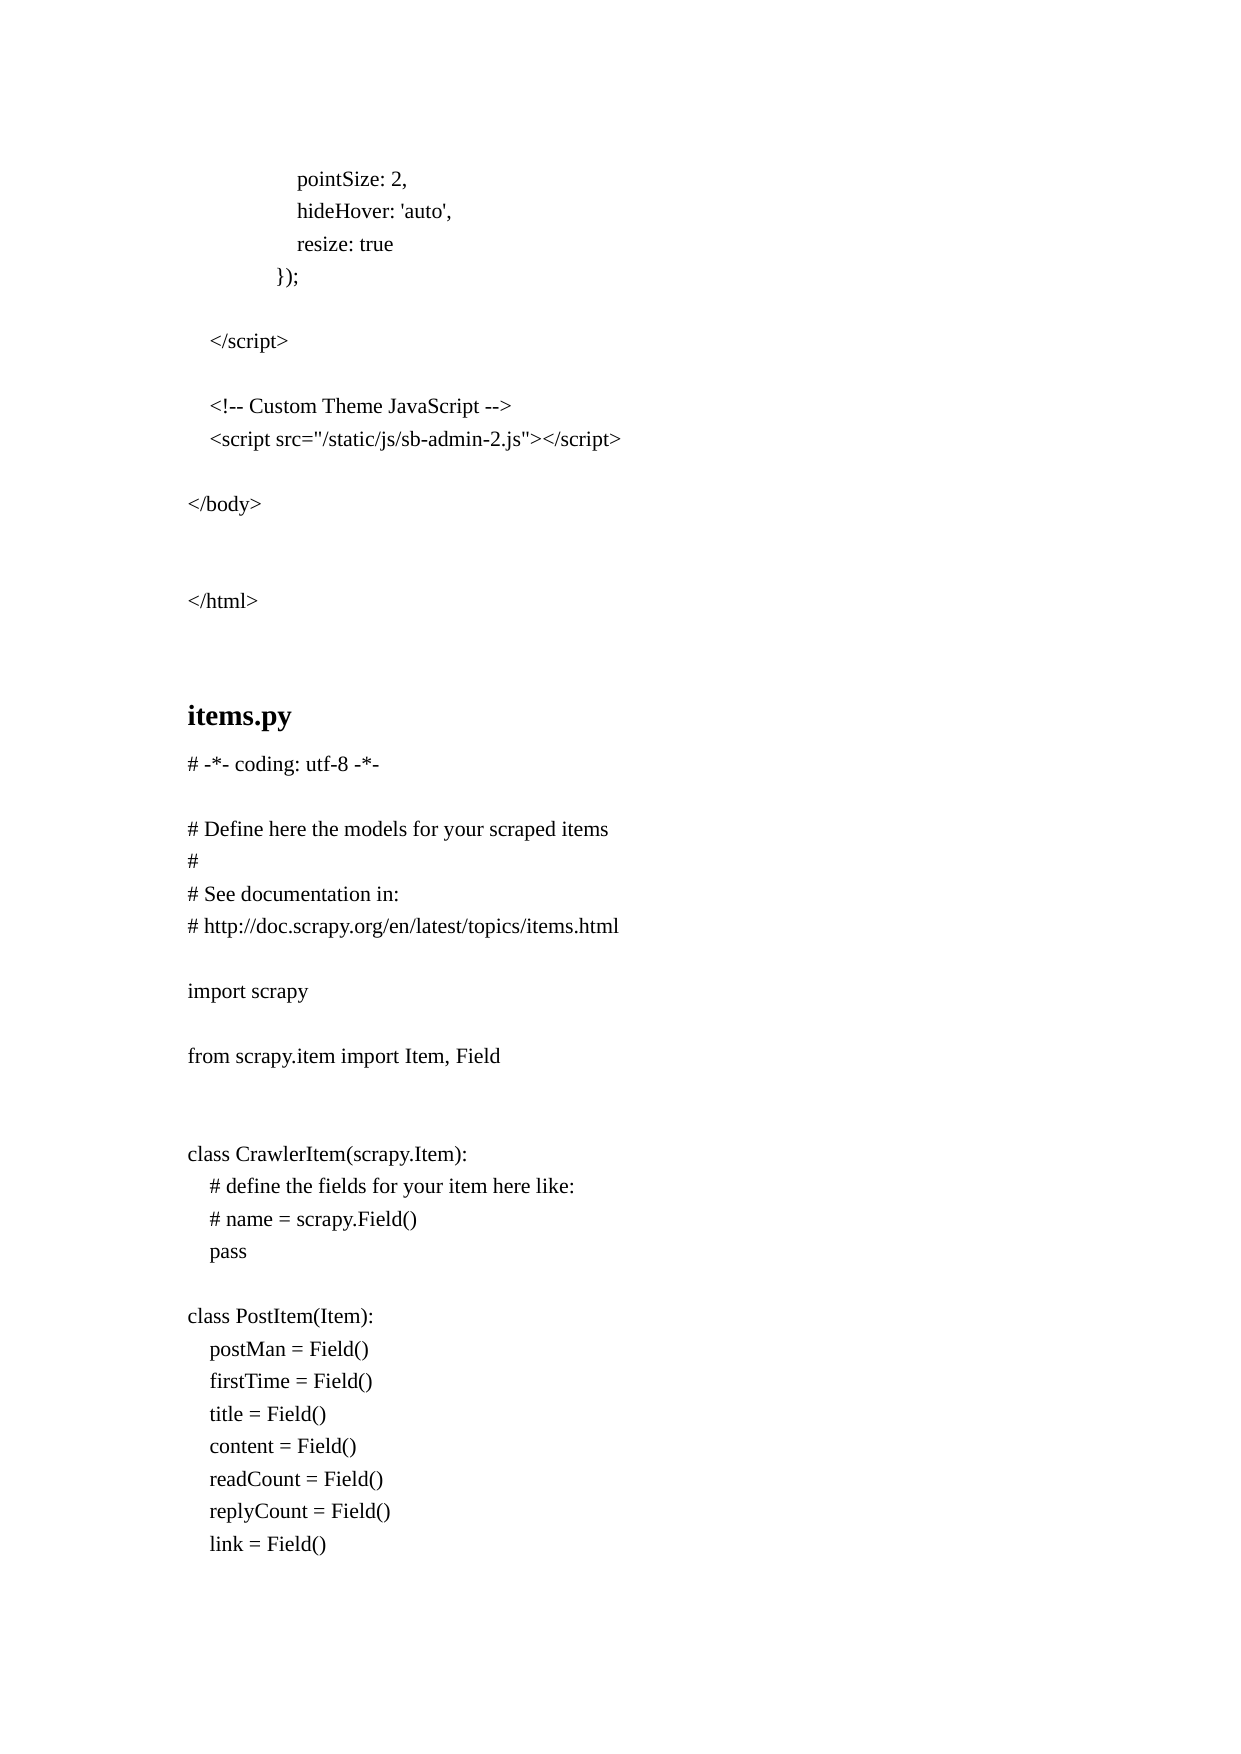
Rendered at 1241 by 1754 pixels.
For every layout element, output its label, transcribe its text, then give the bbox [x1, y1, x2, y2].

text # -*- coding: utf-8 -*- # Define here the models for your scraped items # # See documentation in: # http://doc.scrapy.org/en/latest/topics/items.html import scrapy from scrapy.item import Item, Field class CrawlerItem(scrapy.Item): # define the fields for your item here like: # name = scrapy.Field() pass class PostItem(Item): postMan = Field() firstTime = Field() title = Field() content = Field() readCount = Field() replyCount = Field() link = Field() [187, 747, 1053, 1559]
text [187, 162, 1053, 617]
text items.py [187, 682, 1053, 747]
